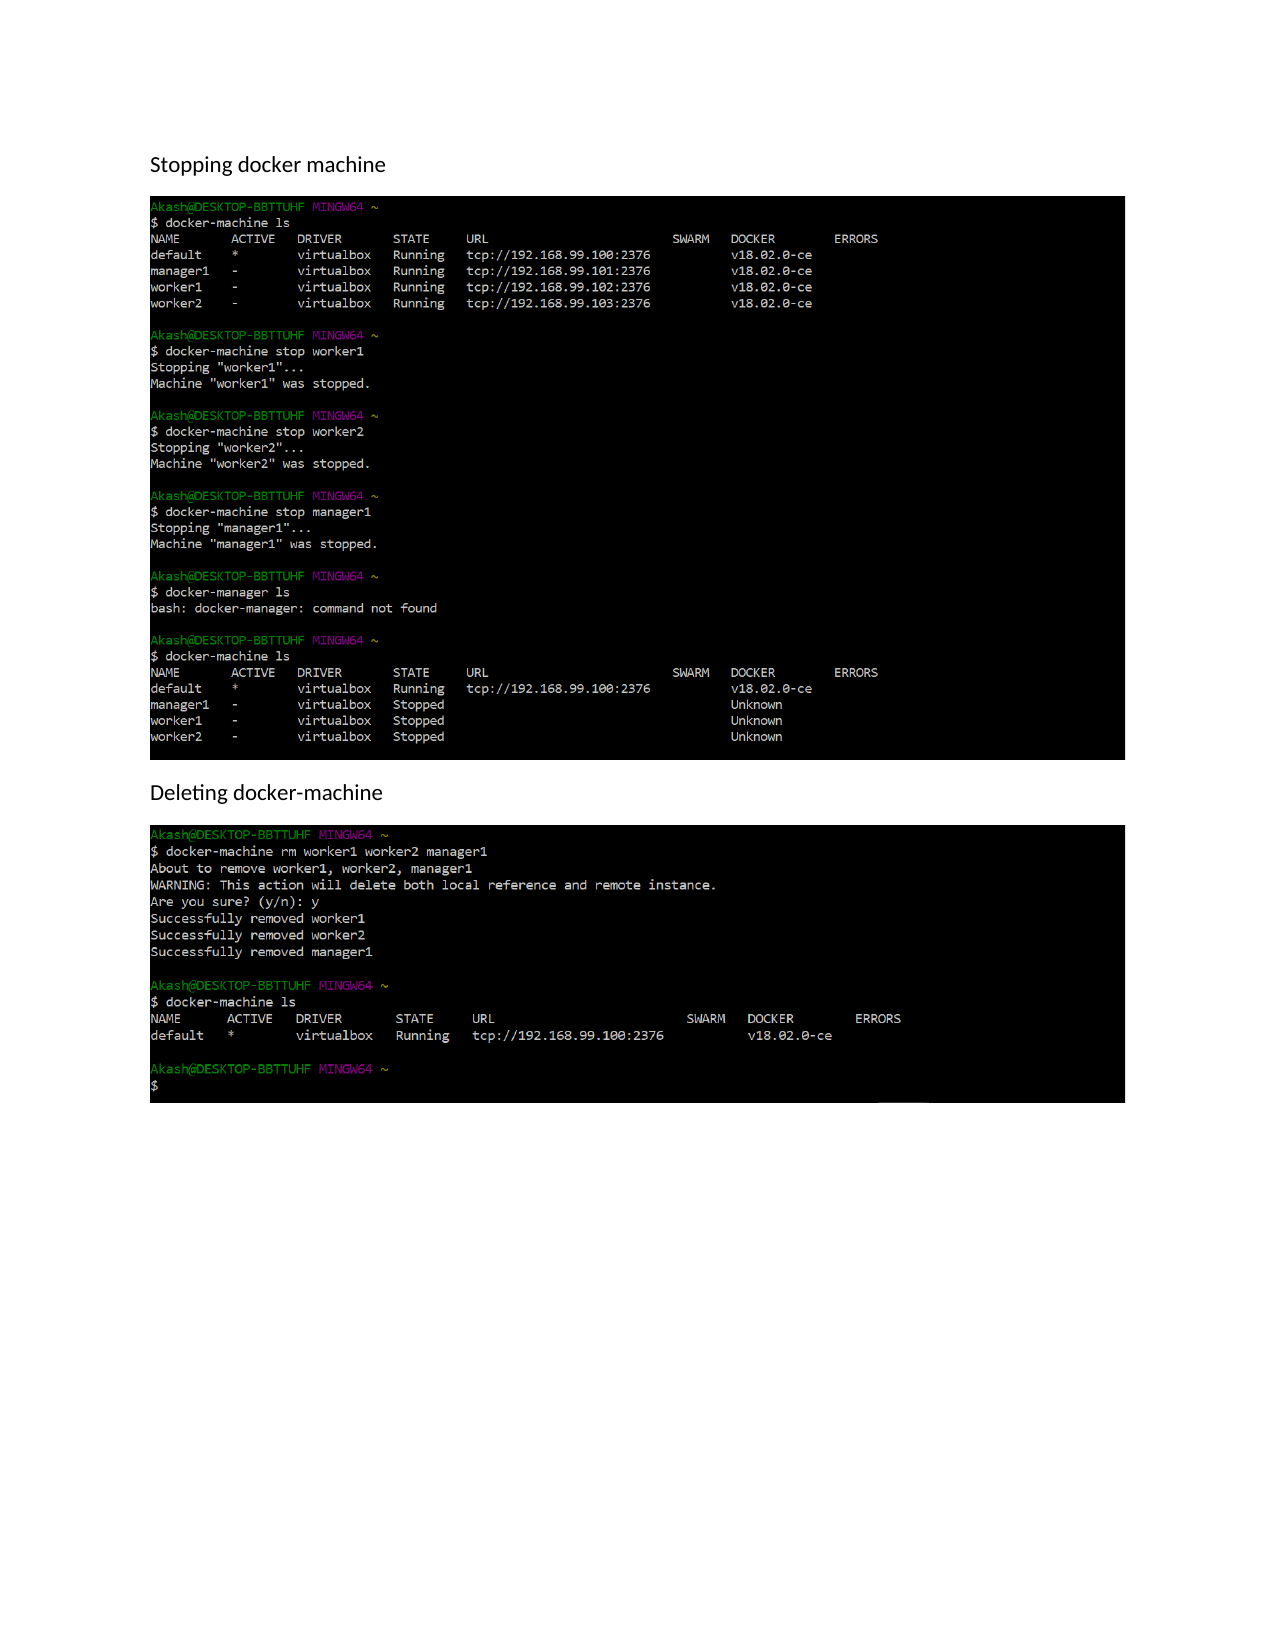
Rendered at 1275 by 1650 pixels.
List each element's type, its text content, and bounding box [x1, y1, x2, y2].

text Deleting docker-machine [150, 778, 1125, 806]
picture [150, 196, 1125, 760]
text Stopping docker machine [150, 150, 1125, 178]
picture [150, 825, 1125, 1103]
